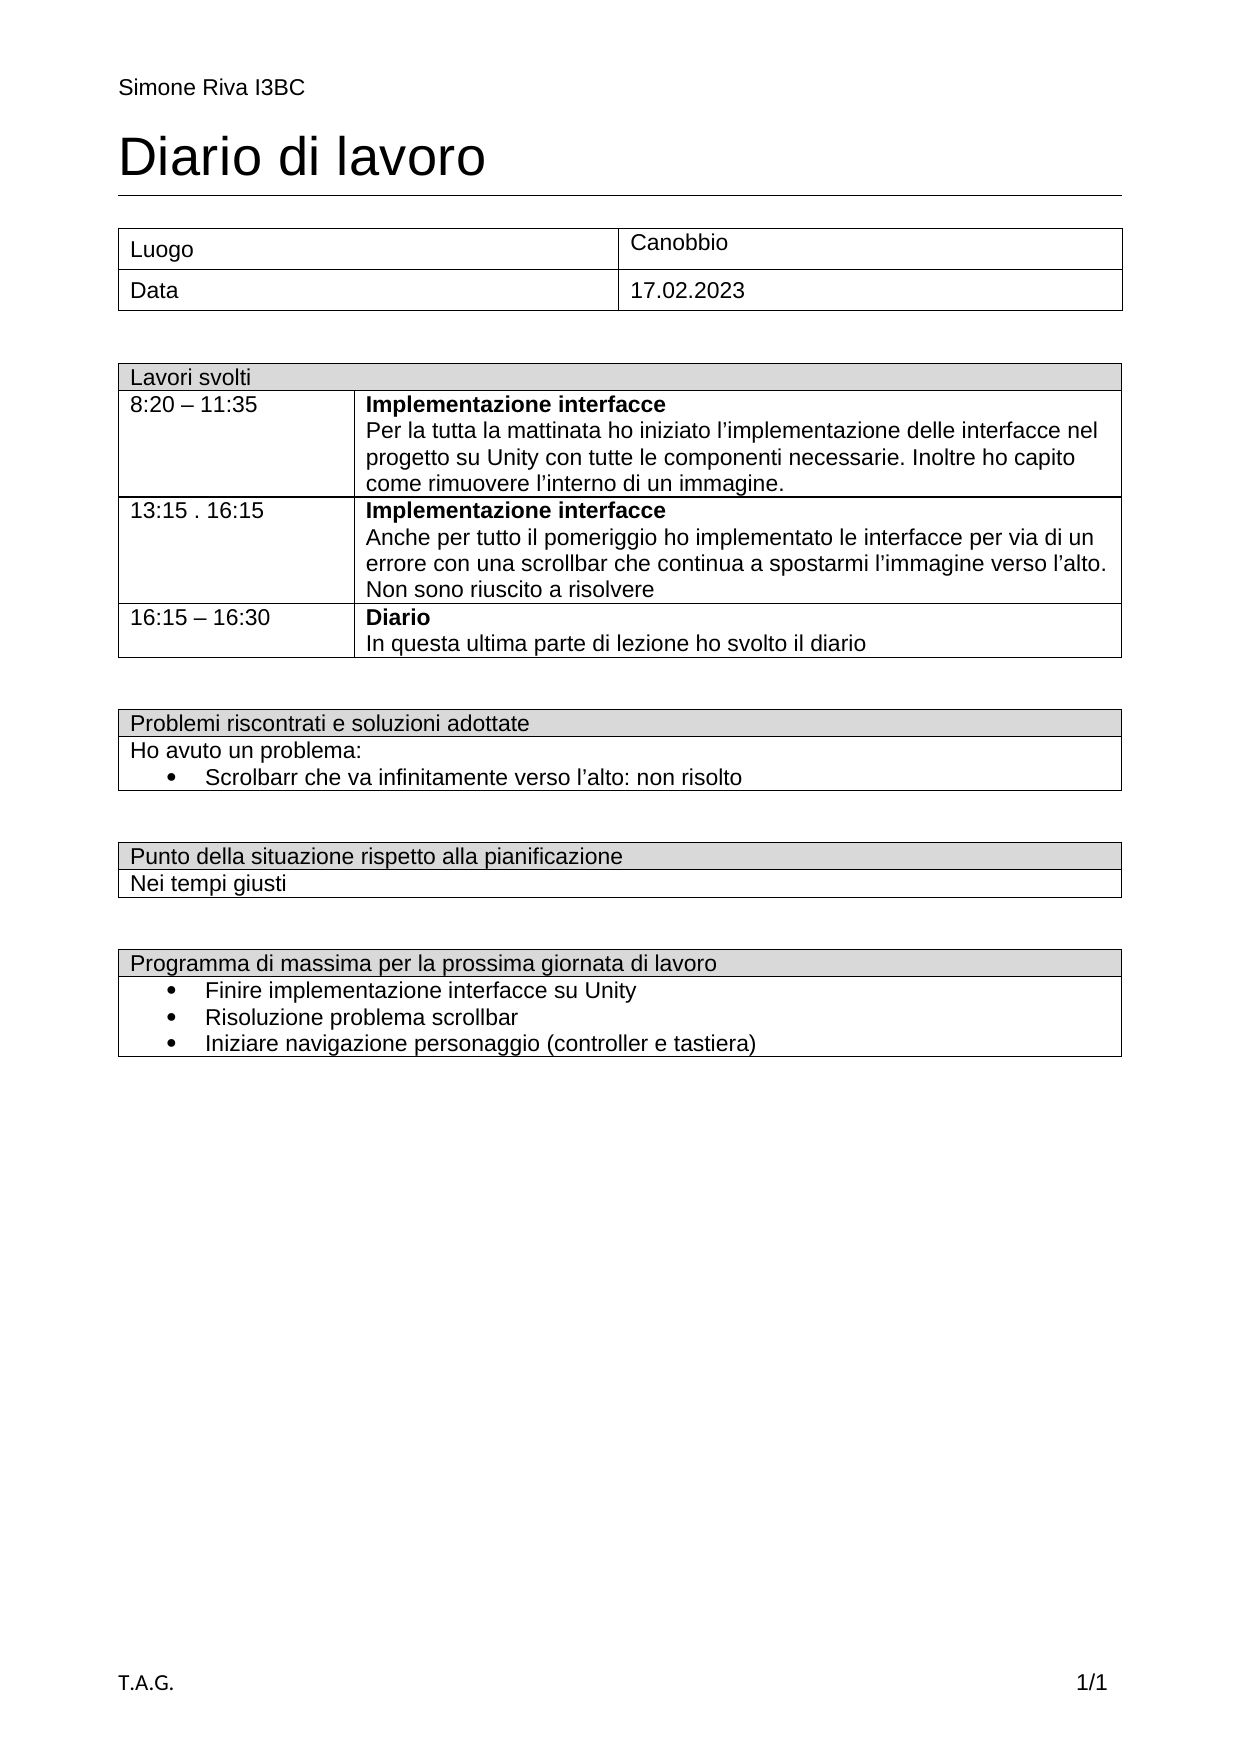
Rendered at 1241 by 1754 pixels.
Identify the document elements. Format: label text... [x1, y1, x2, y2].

table_cell 17.02.2023 [619, 270, 1122, 310]
table_cell Ho avuto un problema: Scrolbarr che va infinitamente verso l’alto: non risolto [119, 737, 1121, 790]
table_cell Data [119, 270, 618, 310]
table_cell Nei tempi giusti [119, 870, 1121, 897]
table_cell Finire implementazione interfacce su Unity Risoluzione problema scrollbar Iniziare navigazione personaggio (controller e tastiera) [119, 977, 1121, 1056]
table_header Punto della situazione rispetto alla pianificazione [119, 843, 1121, 869]
title Diario di lavoro [118, 125, 1122, 195]
table_cell 13:15 . 16:15 [119, 498, 354, 603]
table_cell Diario In questa ultima parte di lezione ho svolto il diario [355, 604, 1121, 657]
table_header Programma di massima per la prossima giornata di lavoro [119, 950, 1121, 976]
table_cell Implementazione interfacce Per la tutta la mattinata ho iniziato l’implementazione delle interfacce nel progetto su Unity con tutte le componenti necessarie. Inoltre ho capito come rimuovere l’interno di un immagine. [355, 391, 1121, 496]
table_header Problemi riscontrati e soluzioni adottate [119, 710, 1121, 736]
table_cell 16:15 – 16:30 [119, 604, 354, 657]
table_header Luogo [119, 229, 618, 269]
table_header Canobbio [619, 229, 1122, 269]
table_header Lavori svolti [119, 364, 1121, 390]
table_cell Implementazione interfacce Anche per tutto il pomeriggio ho implementato le interfacce per via di un errore con una scrollbar che continua a spostarmi l’immagine verso l’alto. Non sono riuscito a risolvere [355, 498, 1121, 603]
table_cell 8:20 – 11:35 [119, 391, 354, 496]
